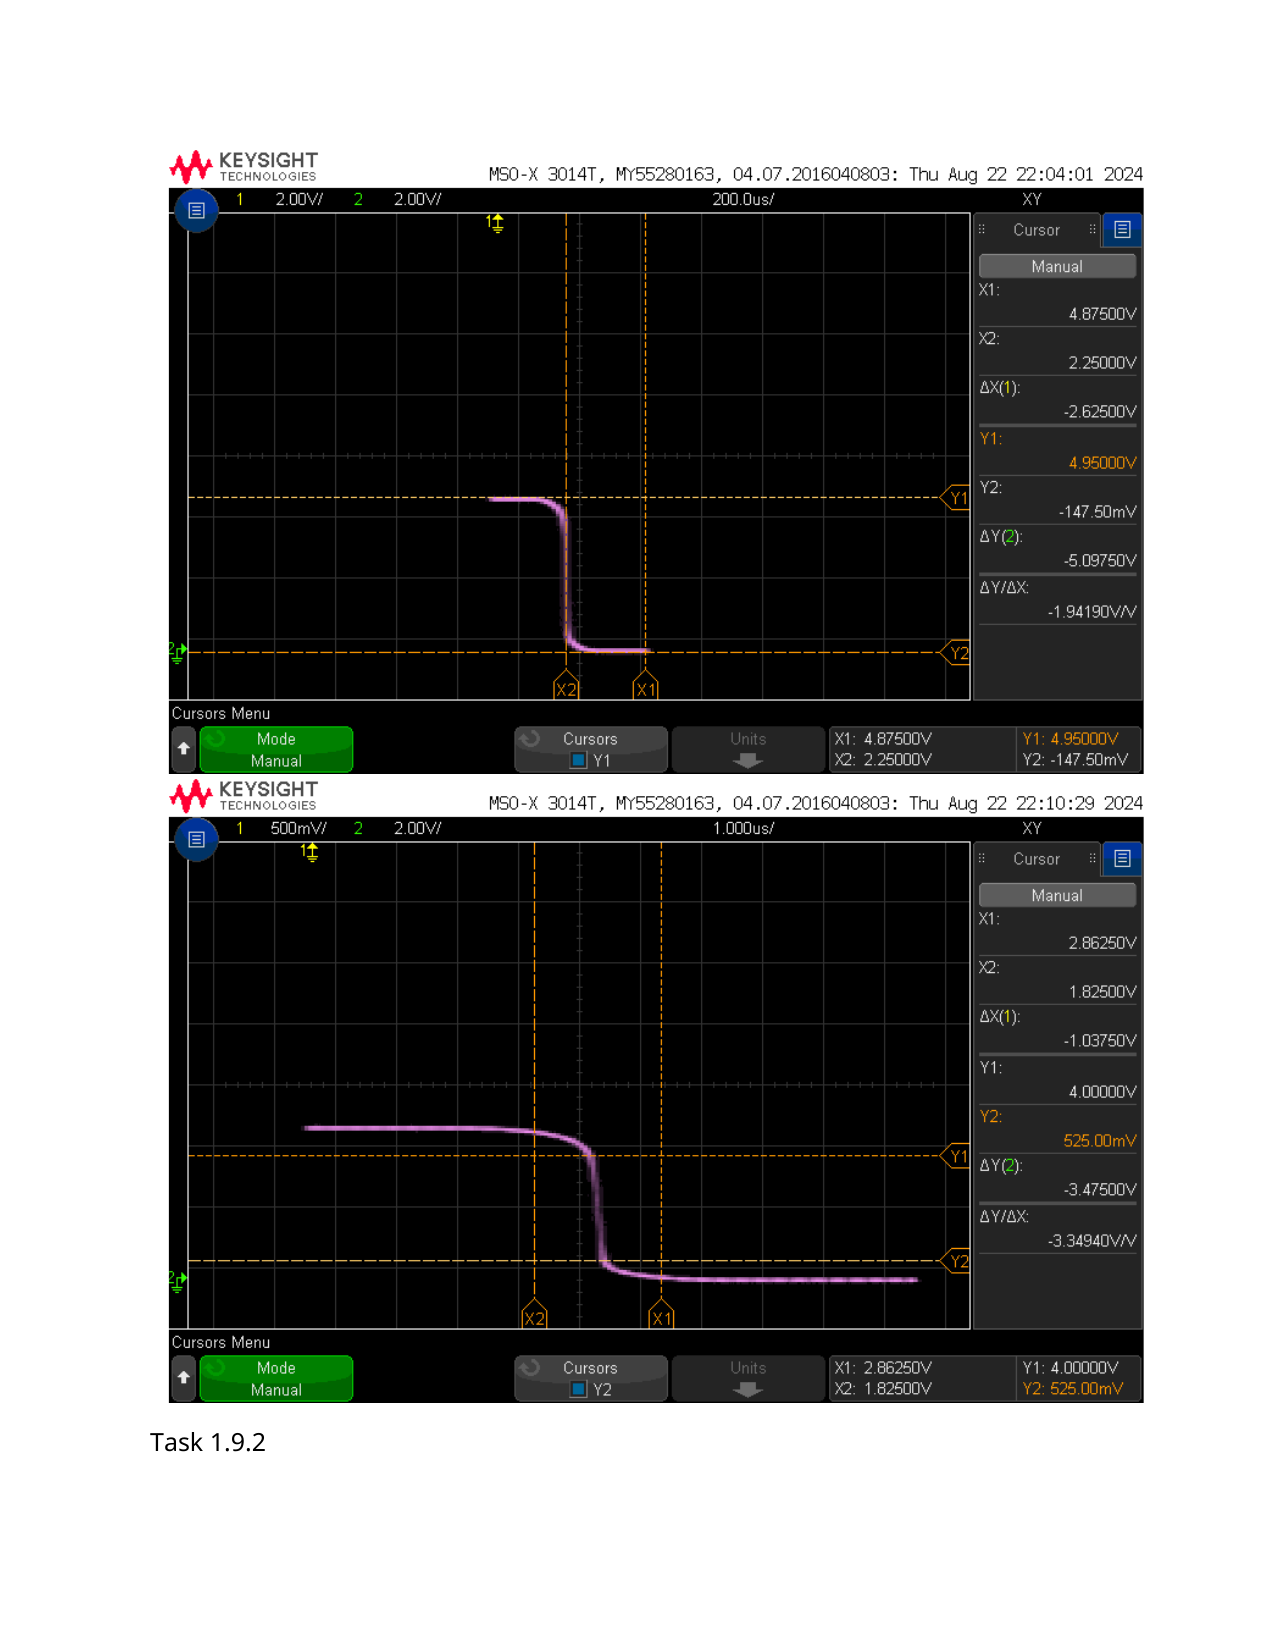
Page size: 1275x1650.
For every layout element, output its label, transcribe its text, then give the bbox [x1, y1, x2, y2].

text Task 1.9.2 [150, 1424, 1125, 1458]
